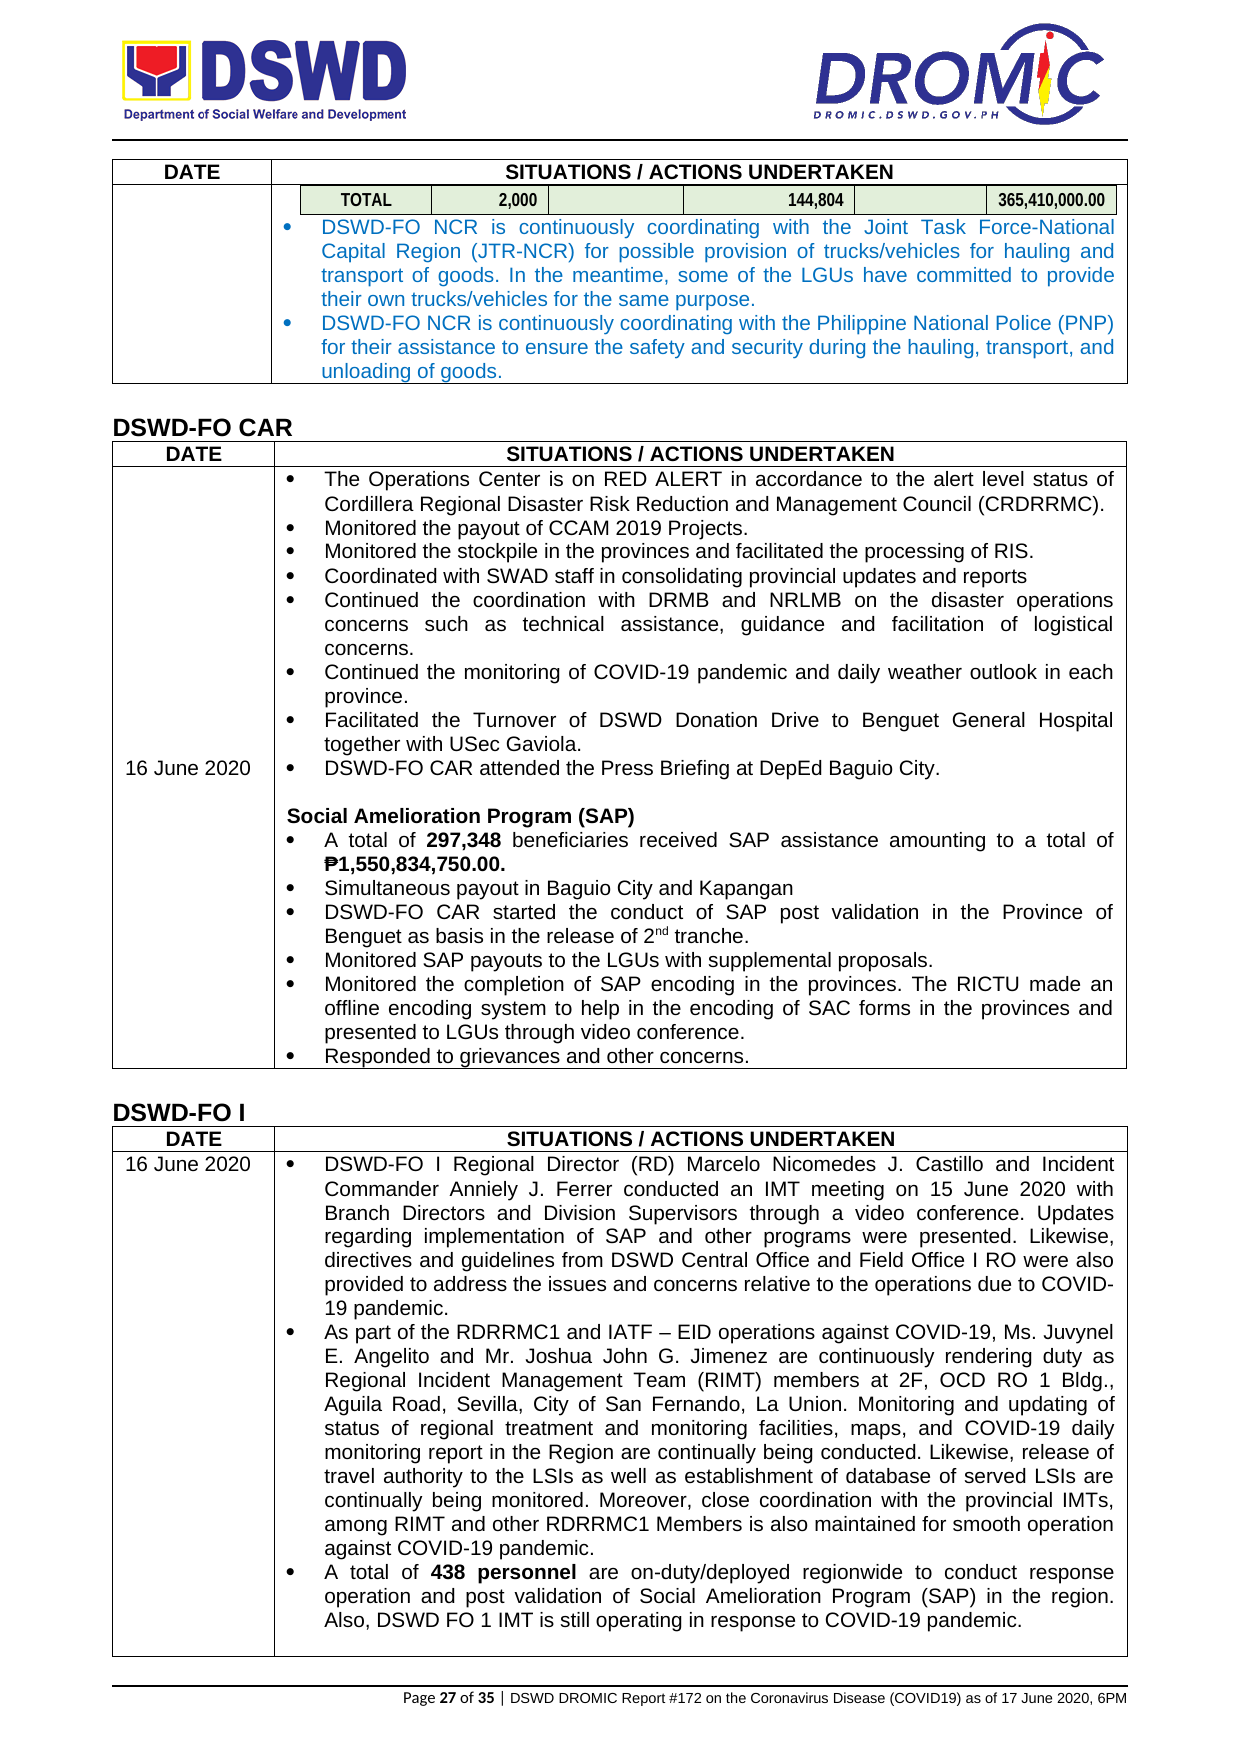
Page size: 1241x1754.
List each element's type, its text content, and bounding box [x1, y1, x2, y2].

text DSWD-FO CAR [112, 412, 1128, 441]
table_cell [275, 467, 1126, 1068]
picture [112, 37, 416, 125]
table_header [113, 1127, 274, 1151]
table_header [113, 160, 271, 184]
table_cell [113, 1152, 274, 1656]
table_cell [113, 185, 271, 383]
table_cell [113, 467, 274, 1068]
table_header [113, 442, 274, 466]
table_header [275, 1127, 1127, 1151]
picture [781, 23, 1133, 125]
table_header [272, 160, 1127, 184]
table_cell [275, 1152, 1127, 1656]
text DSWD-FO I [112, 1097, 1128, 1126]
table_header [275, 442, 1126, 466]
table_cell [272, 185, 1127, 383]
